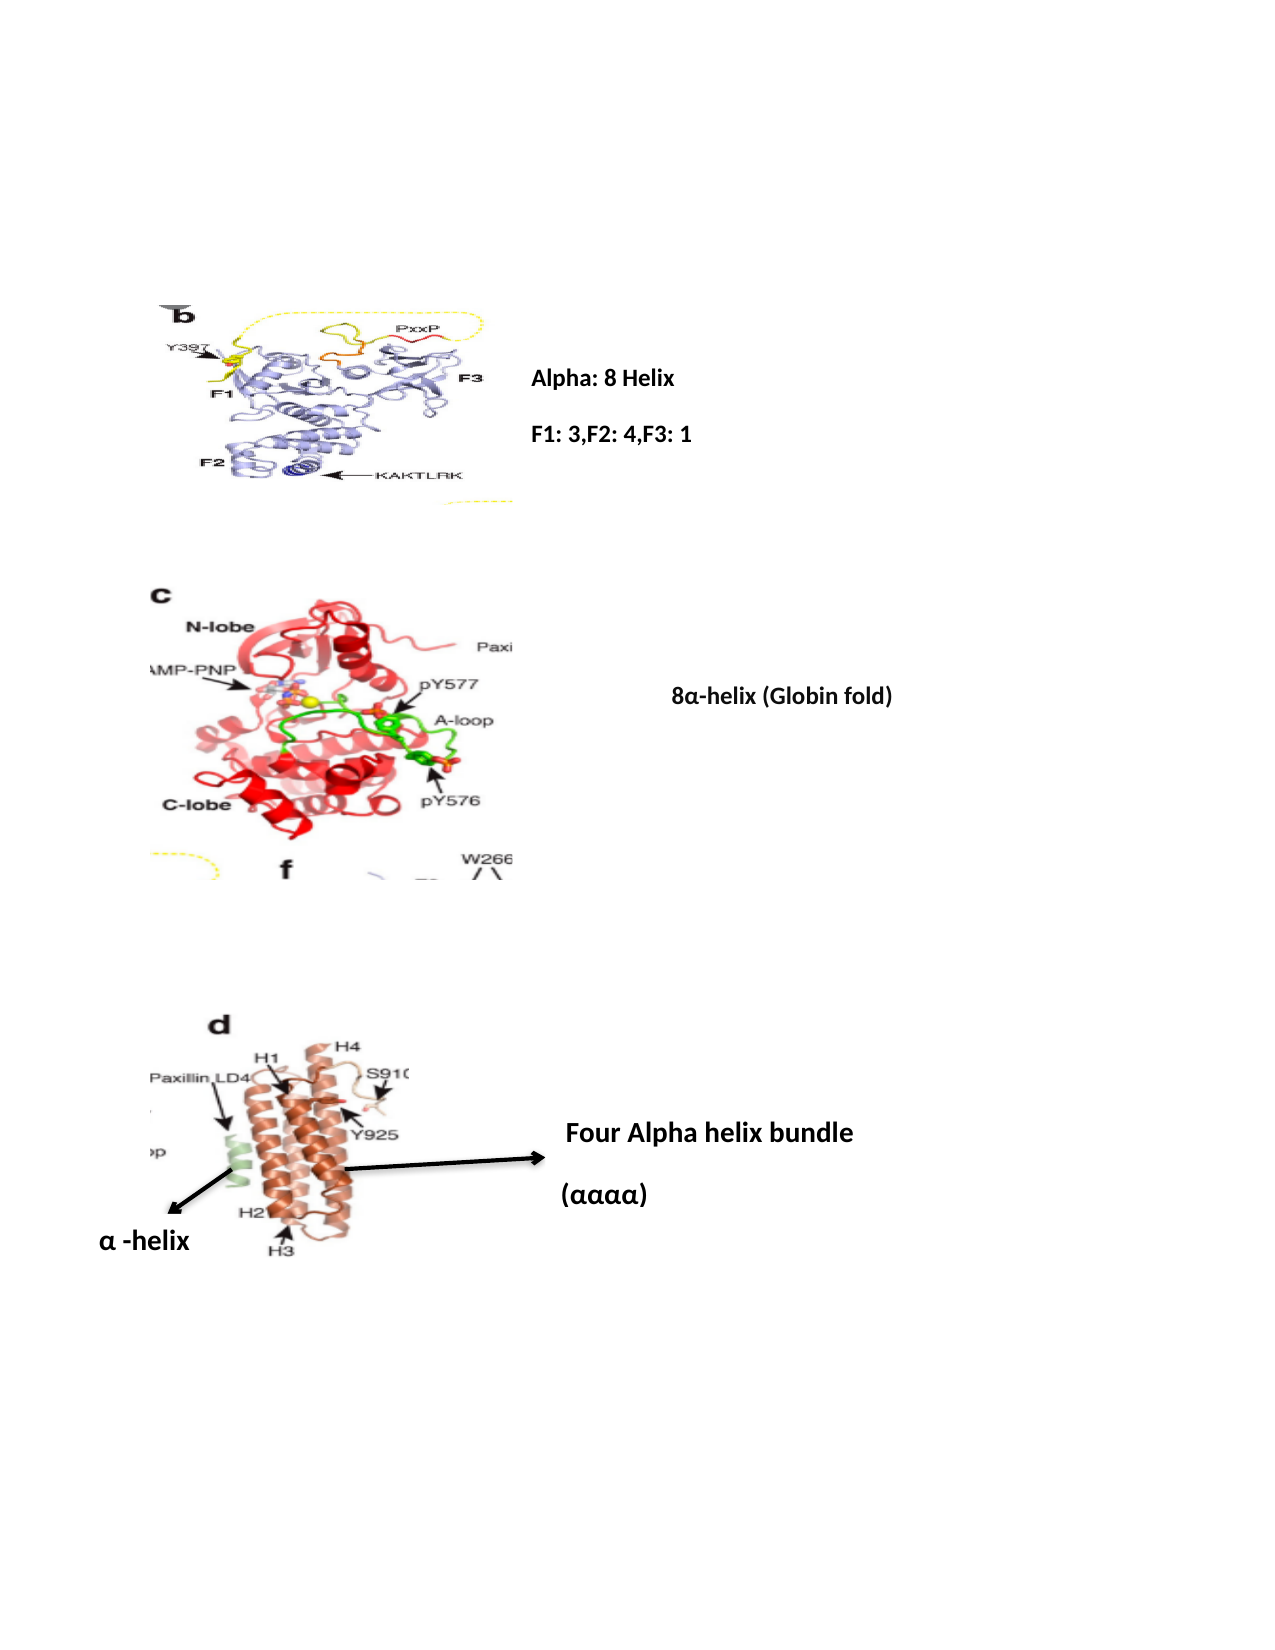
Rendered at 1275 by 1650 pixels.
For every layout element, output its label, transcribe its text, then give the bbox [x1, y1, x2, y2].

picture [150, 1010, 409, 1282]
picture [150, 305, 513, 505]
text Alpha: 8 Helix [513, 362, 1125, 393]
picture [150, 579, 513, 880]
text F1: 3,F2: 4,F3: 1 [513, 418, 1125, 448]
